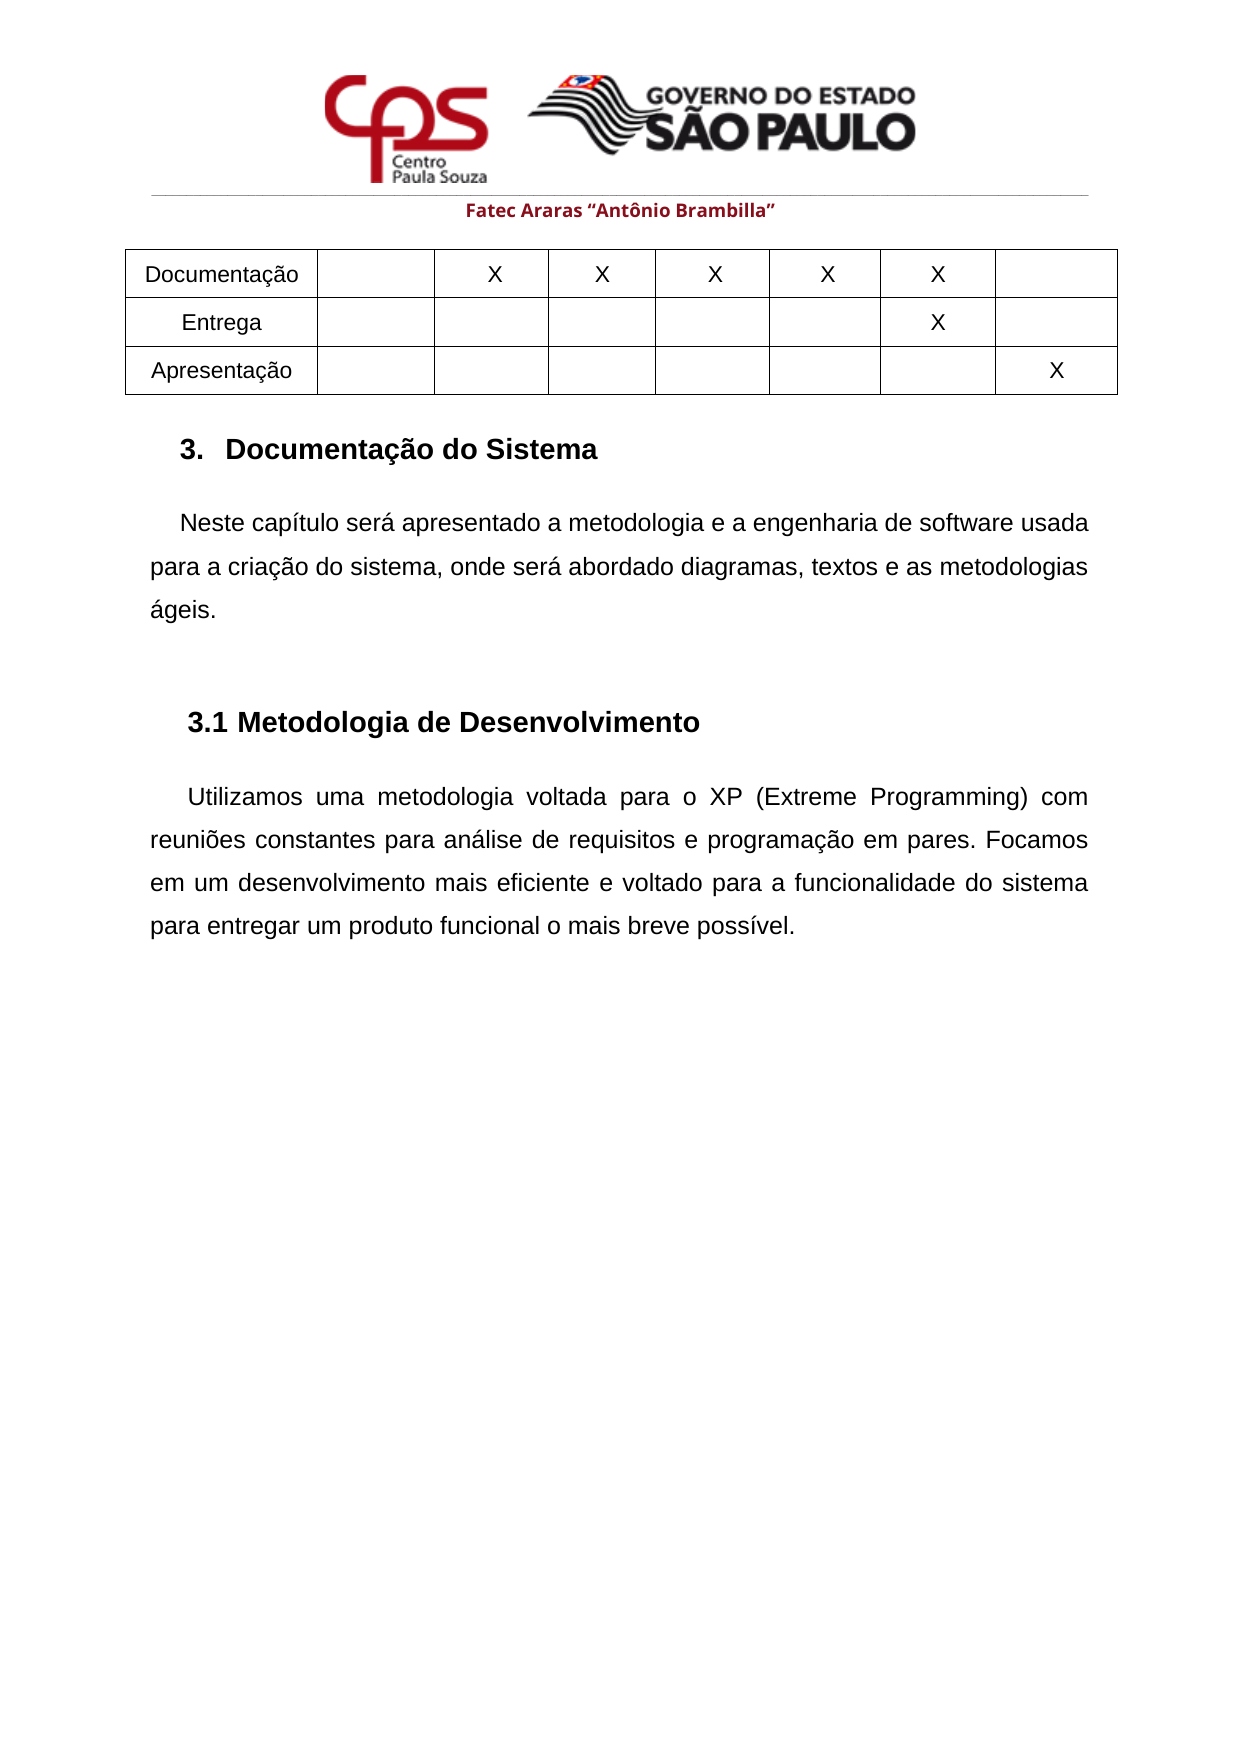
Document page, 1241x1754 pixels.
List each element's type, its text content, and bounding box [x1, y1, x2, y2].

table_cell [549, 298, 655, 346]
table_cell [549, 347, 655, 394]
table_cell [435, 298, 548, 346]
table_cell [318, 298, 434, 346]
text Utilizamos uma metodologia voltada para o XP (Extreme Programming) com reuniões constantes para análise de requisitos e programação em pares. Focamos em um desenvolvimento mais eficiente e voltado para a funcionalidade do sistema para entregar um produto funcional o mais breve possível. [150, 781, 1090, 939]
table_cell X [770, 250, 880, 297]
table_cell [996, 298, 1117, 346]
table_cell [656, 347, 769, 394]
table_cell X [549, 250, 655, 297]
table_cell X [881, 250, 995, 297]
table_cell [656, 298, 769, 346]
table_cell X [435, 250, 548, 297]
table_cell Entrega [126, 298, 317, 346]
subtitle Metodologia de Desenvolvimento [187, 705, 1090, 739]
table_cell [318, 347, 434, 394]
table_cell [435, 347, 548, 394]
subtitle Documentação do Sistema [179, 432, 1090, 466]
table_cell X [881, 298, 995, 346]
table_cell X [996, 347, 1117, 394]
table_cell Documentação [126, 250, 317, 297]
table_cell [318, 250, 434, 297]
table_cell X [656, 250, 769, 297]
table_cell [770, 347, 880, 394]
table_cell [996, 250, 1117, 297]
table_cell Apresentação [126, 347, 317, 394]
table_cell [770, 298, 880, 346]
table_cell [881, 347, 995, 394]
picture [324, 75, 916, 183]
